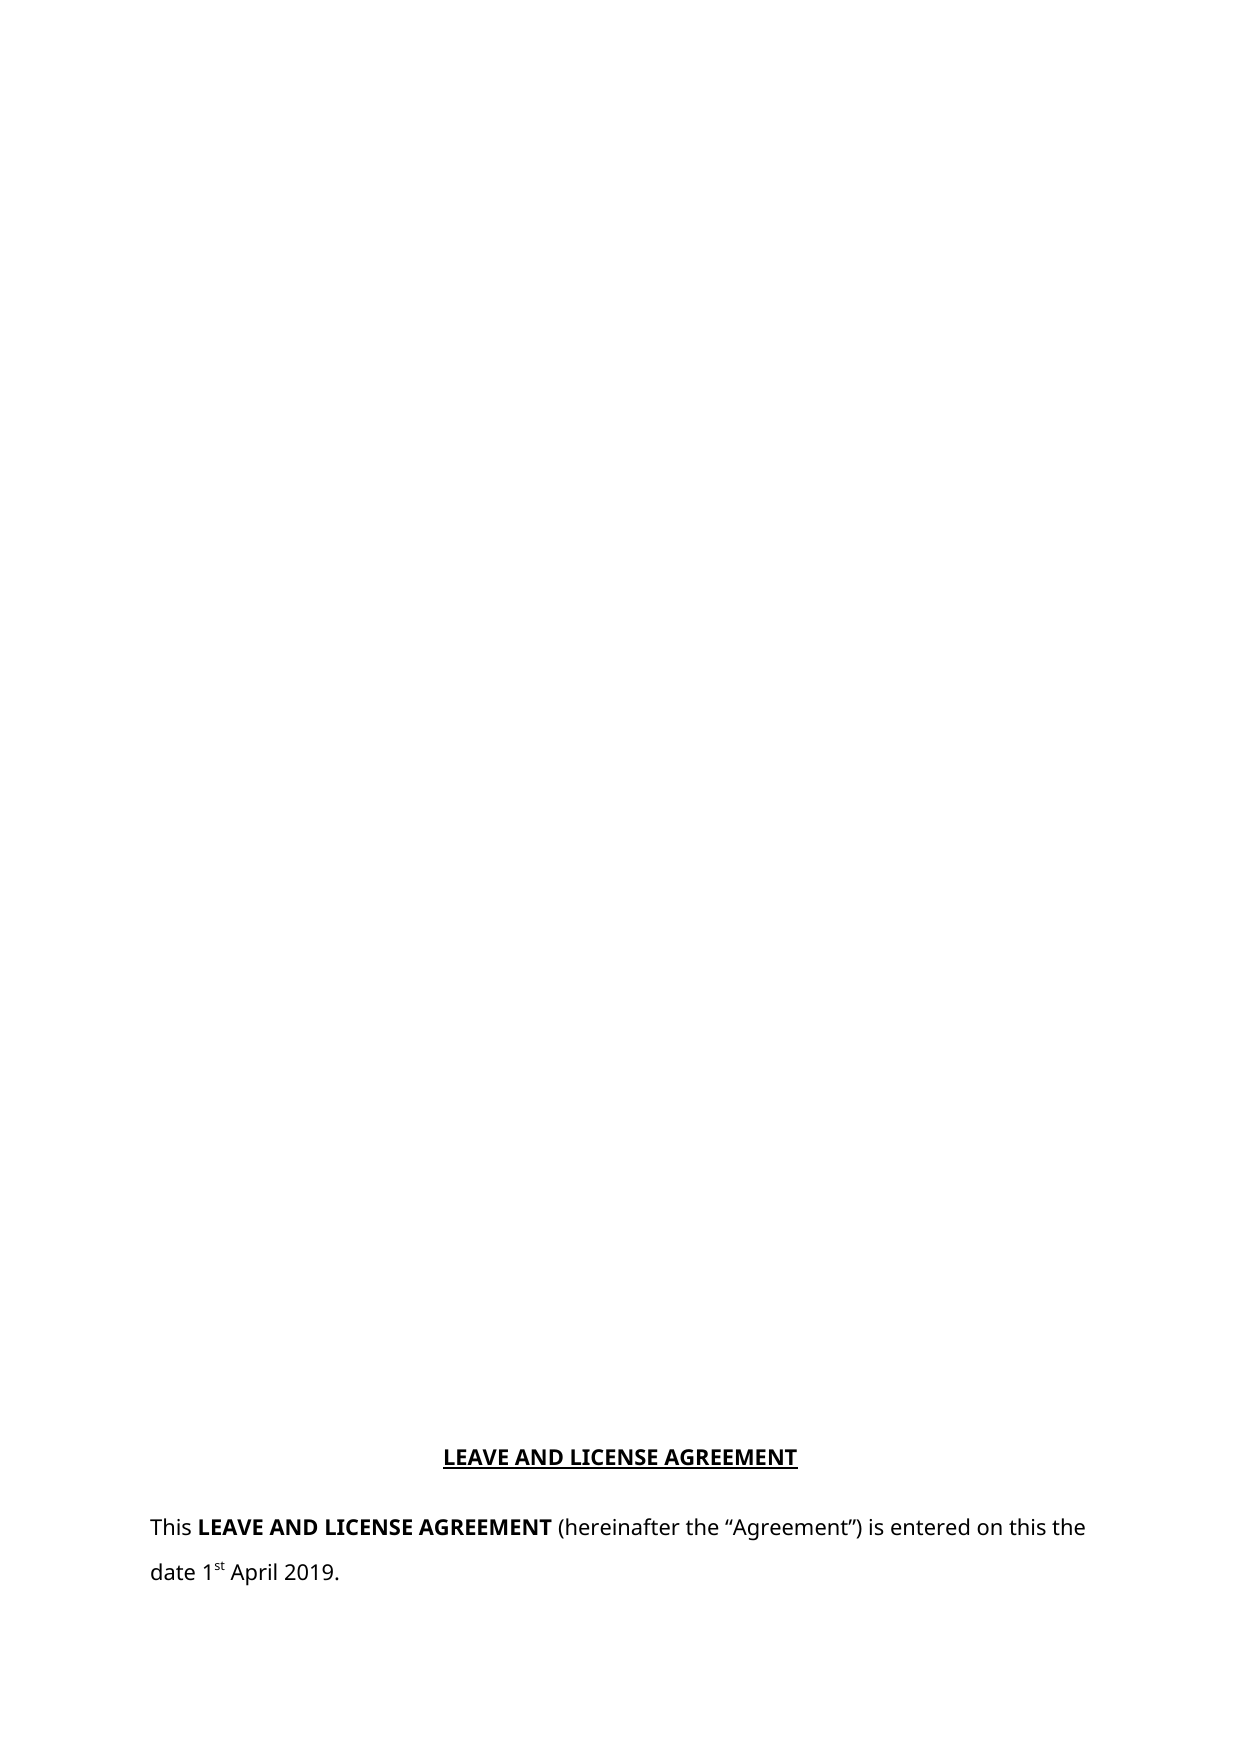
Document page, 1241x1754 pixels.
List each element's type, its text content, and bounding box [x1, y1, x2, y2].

subtitle This LEAVE AND LICENSE AGREEMENT (hereinafter the “Agreement”) is entered on this the date 1st April 2019. [150, 1512, 1090, 1586]
subtitle LEAVE AND LICENSE AGREEMENT [150, 1442, 1090, 1472]
